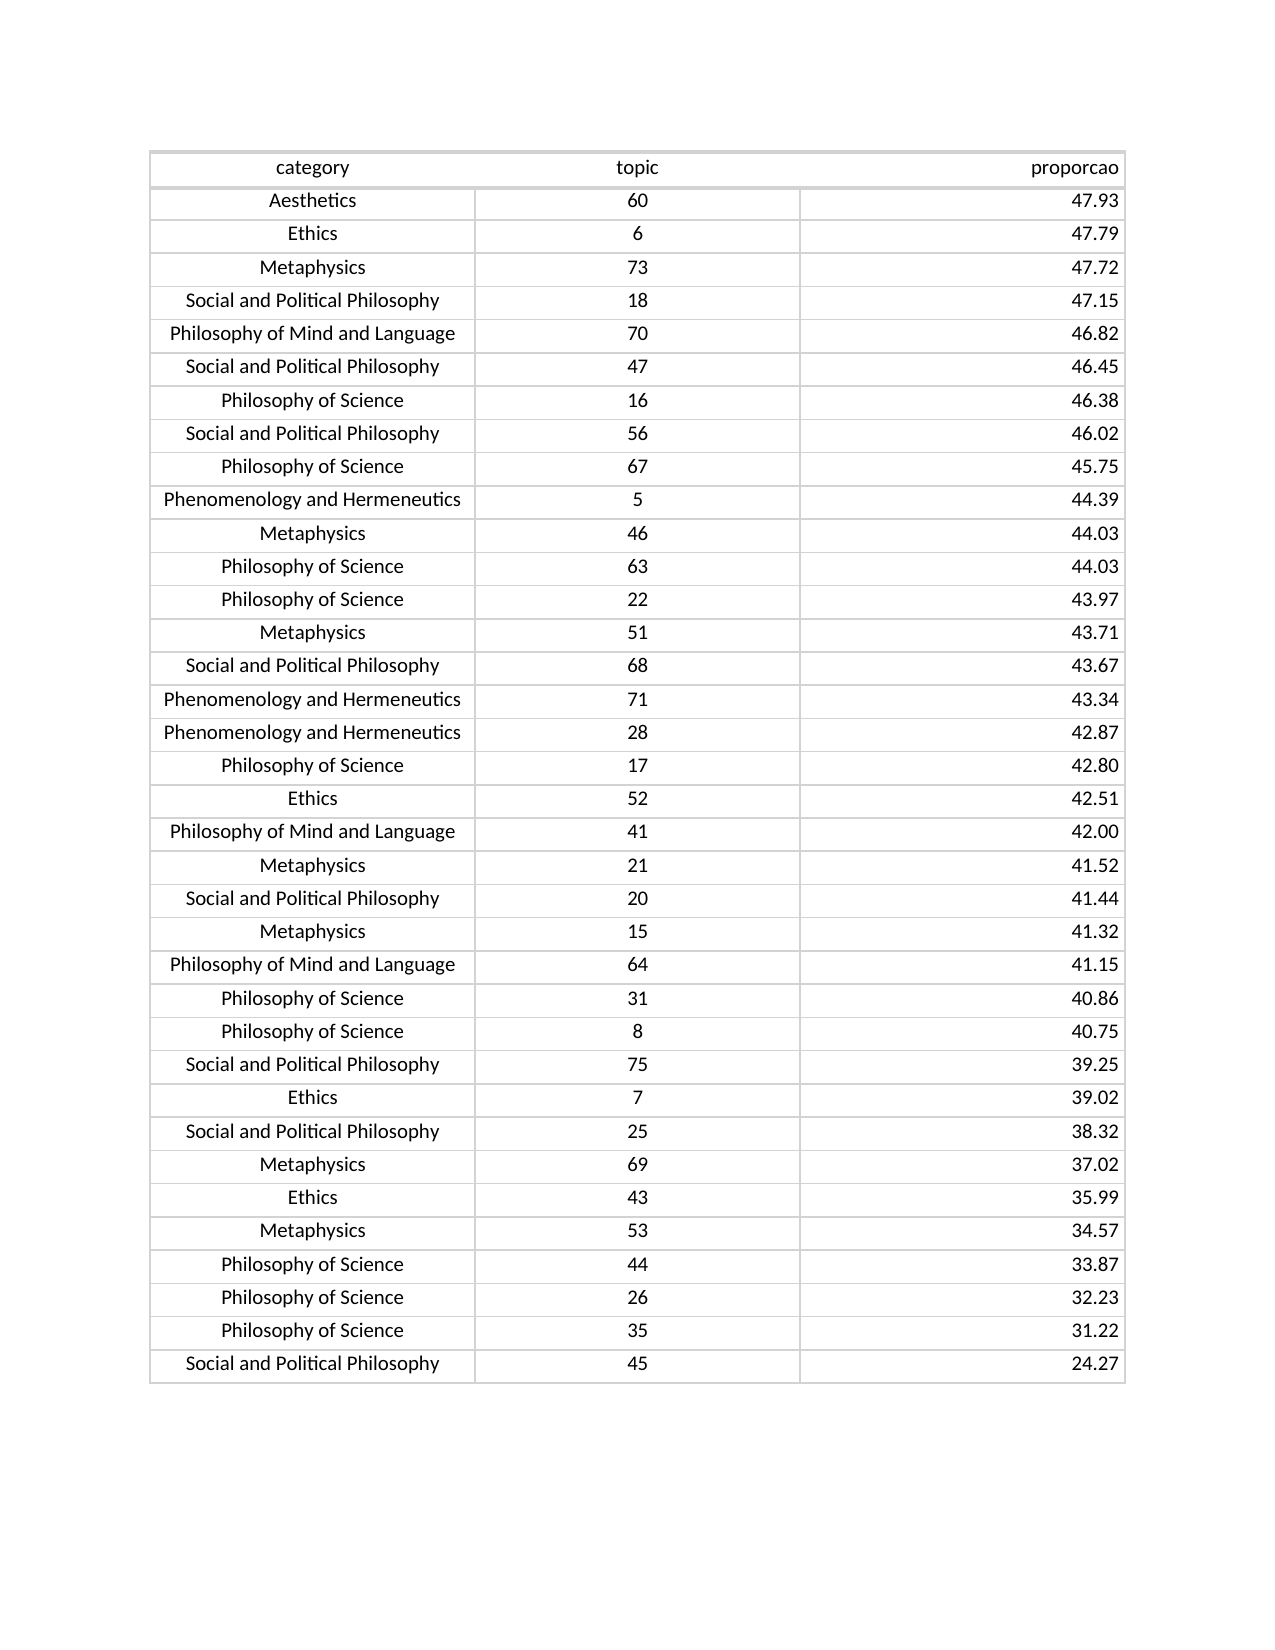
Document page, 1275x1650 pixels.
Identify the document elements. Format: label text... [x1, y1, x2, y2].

table_cell Philosophy of Science [151, 586, 474, 618]
table_cell 75 [476, 1051, 799, 1083]
table_header topic [475, 154, 800, 186]
table_cell 21 [476, 852, 799, 884]
table_cell Metaphysics [151, 918, 474, 950]
table_cell Social and Political Philosophy [151, 287, 474, 319]
table_cell 41.32 [801, 918, 1124, 950]
table_cell 42.00 [801, 819, 1124, 850]
table_cell 31.22 [801, 1317, 1124, 1349]
table_cell Philosophy of Science [151, 453, 474, 485]
table_cell 17 [476, 752, 799, 784]
table_cell Metaphysics [151, 1218, 474, 1249]
table_cell 43.71 [801, 620, 1124, 651]
table_cell 45.75 [801, 453, 1124, 485]
table_cell 33.87 [801, 1251, 1124, 1282]
table_cell 46.45 [801, 354, 1124, 385]
table_cell Metaphysics [151, 852, 474, 884]
table_cell Social and Political Philosophy [151, 1351, 474, 1382]
table_cell Metaphysics [151, 620, 474, 651]
table_cell 53 [476, 1218, 799, 1249]
table_cell 40.86 [801, 985, 1124, 1017]
table_cell Social and Political Philosophy [151, 354, 474, 385]
table_cell 41.52 [801, 852, 1124, 884]
table_cell Philosophy of Mind and Language [151, 819, 474, 850]
table_cell 18 [476, 287, 799, 319]
table_cell Philosophy of Science [151, 1284, 474, 1316]
table_cell Philosophy of Science [151, 985, 474, 1017]
table_cell 71 [476, 686, 799, 717]
table_cell 37.02 [801, 1151, 1124, 1183]
table_cell 44.39 [801, 487, 1124, 518]
table_cell Philosophy of Mind and Language [151, 952, 474, 983]
table_cell 43.67 [801, 653, 1124, 684]
table_cell 47.72 [801, 254, 1124, 286]
table_cell 41 [476, 819, 799, 850]
table_cell 20 [476, 885, 799, 917]
table_cell 7 [476, 1085, 799, 1116]
table_cell Ethics [151, 221, 474, 252]
table_cell 47.79 [801, 221, 1124, 252]
table_cell 64 [476, 952, 799, 983]
table_cell 26 [476, 1284, 799, 1316]
table_cell 43 [476, 1184, 799, 1216]
table_cell 69 [476, 1151, 799, 1183]
table_cell 42.87 [801, 719, 1124, 751]
table_cell 44 [476, 1251, 799, 1282]
table_cell 35.99 [801, 1184, 1124, 1216]
table_cell 73 [476, 254, 799, 286]
table_cell 44.03 [801, 520, 1124, 551]
table_cell Metaphysics [151, 1151, 474, 1183]
table_cell 60 [476, 190, 799, 219]
table_cell 39.25 [801, 1051, 1124, 1083]
table_cell Metaphysics [151, 520, 474, 551]
table_cell 22 [476, 586, 799, 618]
table_cell 25 [476, 1118, 799, 1149]
table_cell Phenomenology and Hermeneutics [151, 487, 474, 518]
table_header proporcao [800, 154, 1124, 186]
table_cell 47.15 [801, 287, 1124, 319]
table_cell 28 [476, 719, 799, 751]
table_cell 47 [476, 354, 799, 385]
table_cell 39.02 [801, 1085, 1124, 1116]
table_cell 70 [476, 320, 799, 352]
table_cell Aesthetics [151, 190, 474, 219]
table_cell 16 [476, 387, 799, 418]
table_cell 45 [476, 1351, 799, 1382]
table_cell Phenomenology and Hermeneutics [151, 686, 474, 717]
table_cell 46.82 [801, 320, 1124, 352]
table_cell 68 [476, 653, 799, 684]
table_cell 38.32 [801, 1118, 1124, 1149]
table_cell 40.75 [801, 1018, 1124, 1050]
table_cell 46 [476, 520, 799, 551]
table_cell Philosophy of Science [151, 752, 474, 784]
table_cell 34.57 [801, 1218, 1124, 1249]
table_cell 8 [476, 1018, 799, 1050]
table_cell 42.51 [801, 786, 1124, 817]
table_cell 42.80 [801, 752, 1124, 784]
table_cell Social and Political Philosophy [151, 1051, 474, 1083]
table_cell 46.38 [801, 387, 1124, 418]
table_cell 24.27 [801, 1351, 1124, 1382]
table_cell Ethics [151, 786, 474, 817]
table_cell 51 [476, 620, 799, 651]
table_cell Metaphysics [151, 254, 474, 286]
table_cell Philosophy of Science [151, 1251, 474, 1282]
table_cell 56 [476, 420, 799, 452]
table_cell Philosophy of Science [151, 1317, 474, 1349]
table_cell Social and Political Philosophy [151, 420, 474, 452]
table_cell 44.03 [801, 553, 1124, 584]
table_cell 47.93 [801, 190, 1124, 219]
table_cell Ethics [151, 1184, 474, 1216]
table_cell Social and Political Philosophy [151, 885, 474, 917]
table_cell 43.97 [801, 586, 1124, 618]
table_cell Philosophy of Science [151, 1018, 474, 1050]
table_cell Social and Political Philosophy [151, 1118, 474, 1149]
table_cell 41.44 [801, 885, 1124, 917]
table_cell Philosophy of Science [151, 553, 474, 584]
table_cell 63 [476, 553, 799, 584]
table_cell 6 [476, 221, 799, 252]
table_header category [151, 154, 475, 186]
table_cell Philosophy of Mind and Language [151, 320, 474, 352]
table_cell 67 [476, 453, 799, 485]
table_cell 52 [476, 786, 799, 817]
table_cell 41.15 [801, 952, 1124, 983]
table_cell 32.23 [801, 1284, 1124, 1316]
table_cell 31 [476, 985, 799, 1017]
table_cell 15 [476, 918, 799, 950]
table_cell Ethics [151, 1085, 474, 1116]
table_cell 5 [476, 487, 799, 518]
table_cell 35 [476, 1317, 799, 1349]
table_cell Philosophy of Science [151, 387, 474, 418]
table_cell 46.02 [801, 420, 1124, 452]
table_cell 43.34 [801, 686, 1124, 717]
table_cell Social and Political Philosophy [151, 653, 474, 684]
table_cell Phenomenology and Hermeneutics [151, 719, 474, 751]
